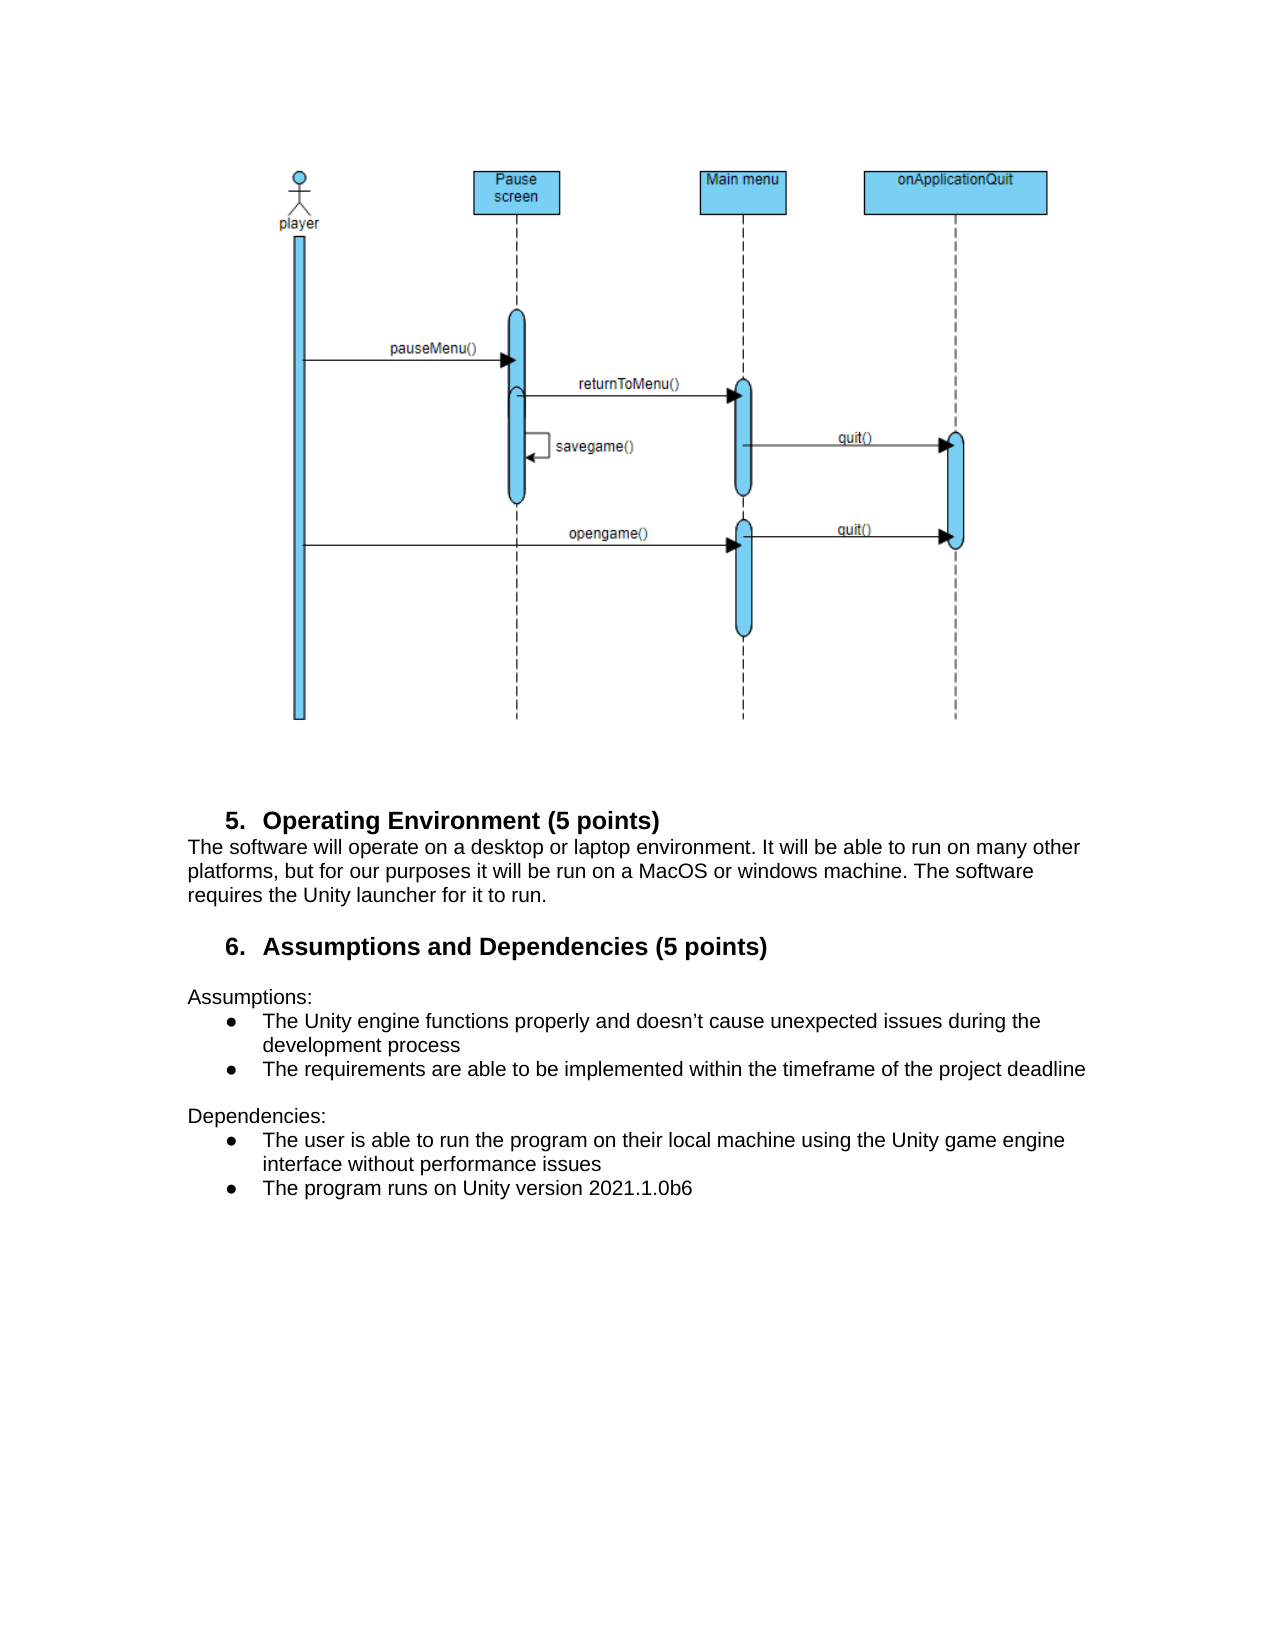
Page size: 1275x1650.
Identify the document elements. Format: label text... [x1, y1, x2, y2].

list The requirements are able to be implemented within the timeframe of the project deadline [225, 1056, 1087, 1080]
subtitle Operating Environment (5 points) [225, 806, 1087, 835]
subtitle Assumptions and Dependencies (5 points) [225, 932, 1087, 961]
picture [187, 150, 1088, 758]
text Dependencies: [187, 1104, 1087, 1128]
list The program runs on Unity version 2021.1.0b6 [225, 1176, 1087, 1200]
text The software will operate on a desktop or laptop environment. It will be able to run on many other platforms, but for our purposes it will be run on a MacOS or windows machine. The software requires the Unity launcher for it to run. [187, 835, 1087, 907]
list The user is able to run the program on their local machine using the Unity game engine interface without performance issues [225, 1128, 1087, 1176]
list The Unity engine functions properly and doesn’t cause unexpected issues during the development process [225, 1008, 1087, 1056]
text Assumptions: [187, 984, 1087, 1008]
